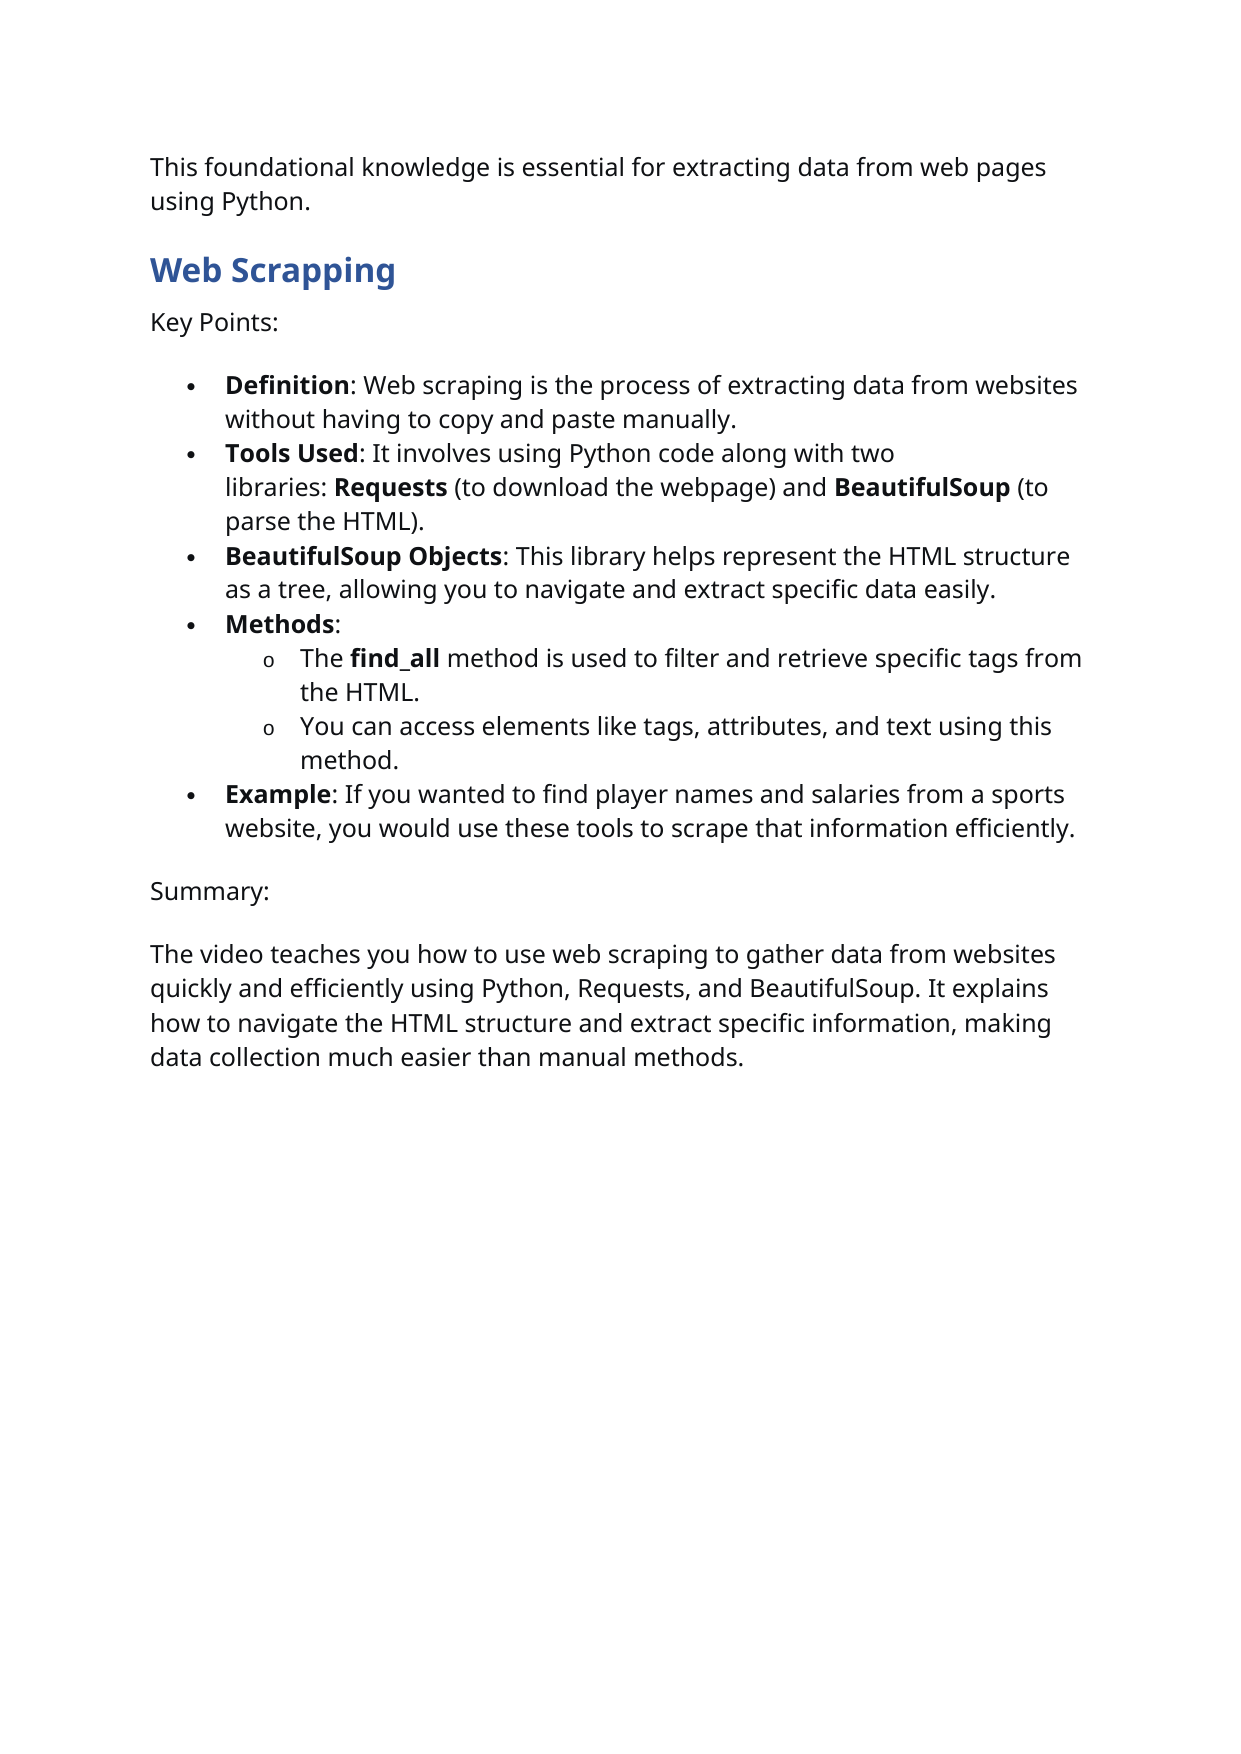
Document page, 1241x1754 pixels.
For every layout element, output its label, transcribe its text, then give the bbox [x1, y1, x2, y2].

text This foundational knowledge is essential for extracting data from web pages using Python. [150, 150, 1090, 218]
list Definition: Web scraping is the process of extracting data from websites without having to copy and paste manually. [187, 368, 1090, 436]
text Key Points: [150, 304, 1090, 339]
text The video teaches you how to use web scraping to gather data from websites quickly and efficiently using Python, Requests, and BeautifulSoup. It explains how to navigate the HTML structure and extract specific information, making data collection much easier than manual methods. [150, 937, 1090, 1073]
list Tools Used: It involves using Python code along with two libraries: Requests (to download the webpage) and BeautifulSoup (to parse the HTML). [187, 436, 1090, 538]
list You can access elements like tags, attributes, and text using this method. [262, 708, 1090, 777]
text Summary: [150, 874, 1090, 908]
list BeautifulSoup Objects: This library helps represent the HTML structure as a tree, allowing you to navigate and extract specific data easily. [187, 538, 1090, 606]
list The find_all method is used to filter and retrieve specific tags from the HTML. [262, 640, 1090, 708]
list Example: If you wanted to find player names and salaries from a sports website, you would use these tools to scrape that information efficiently. [187, 777, 1090, 845]
list Methods: [187, 606, 1090, 640]
subtitle Web Scrapping [150, 247, 1090, 293]
